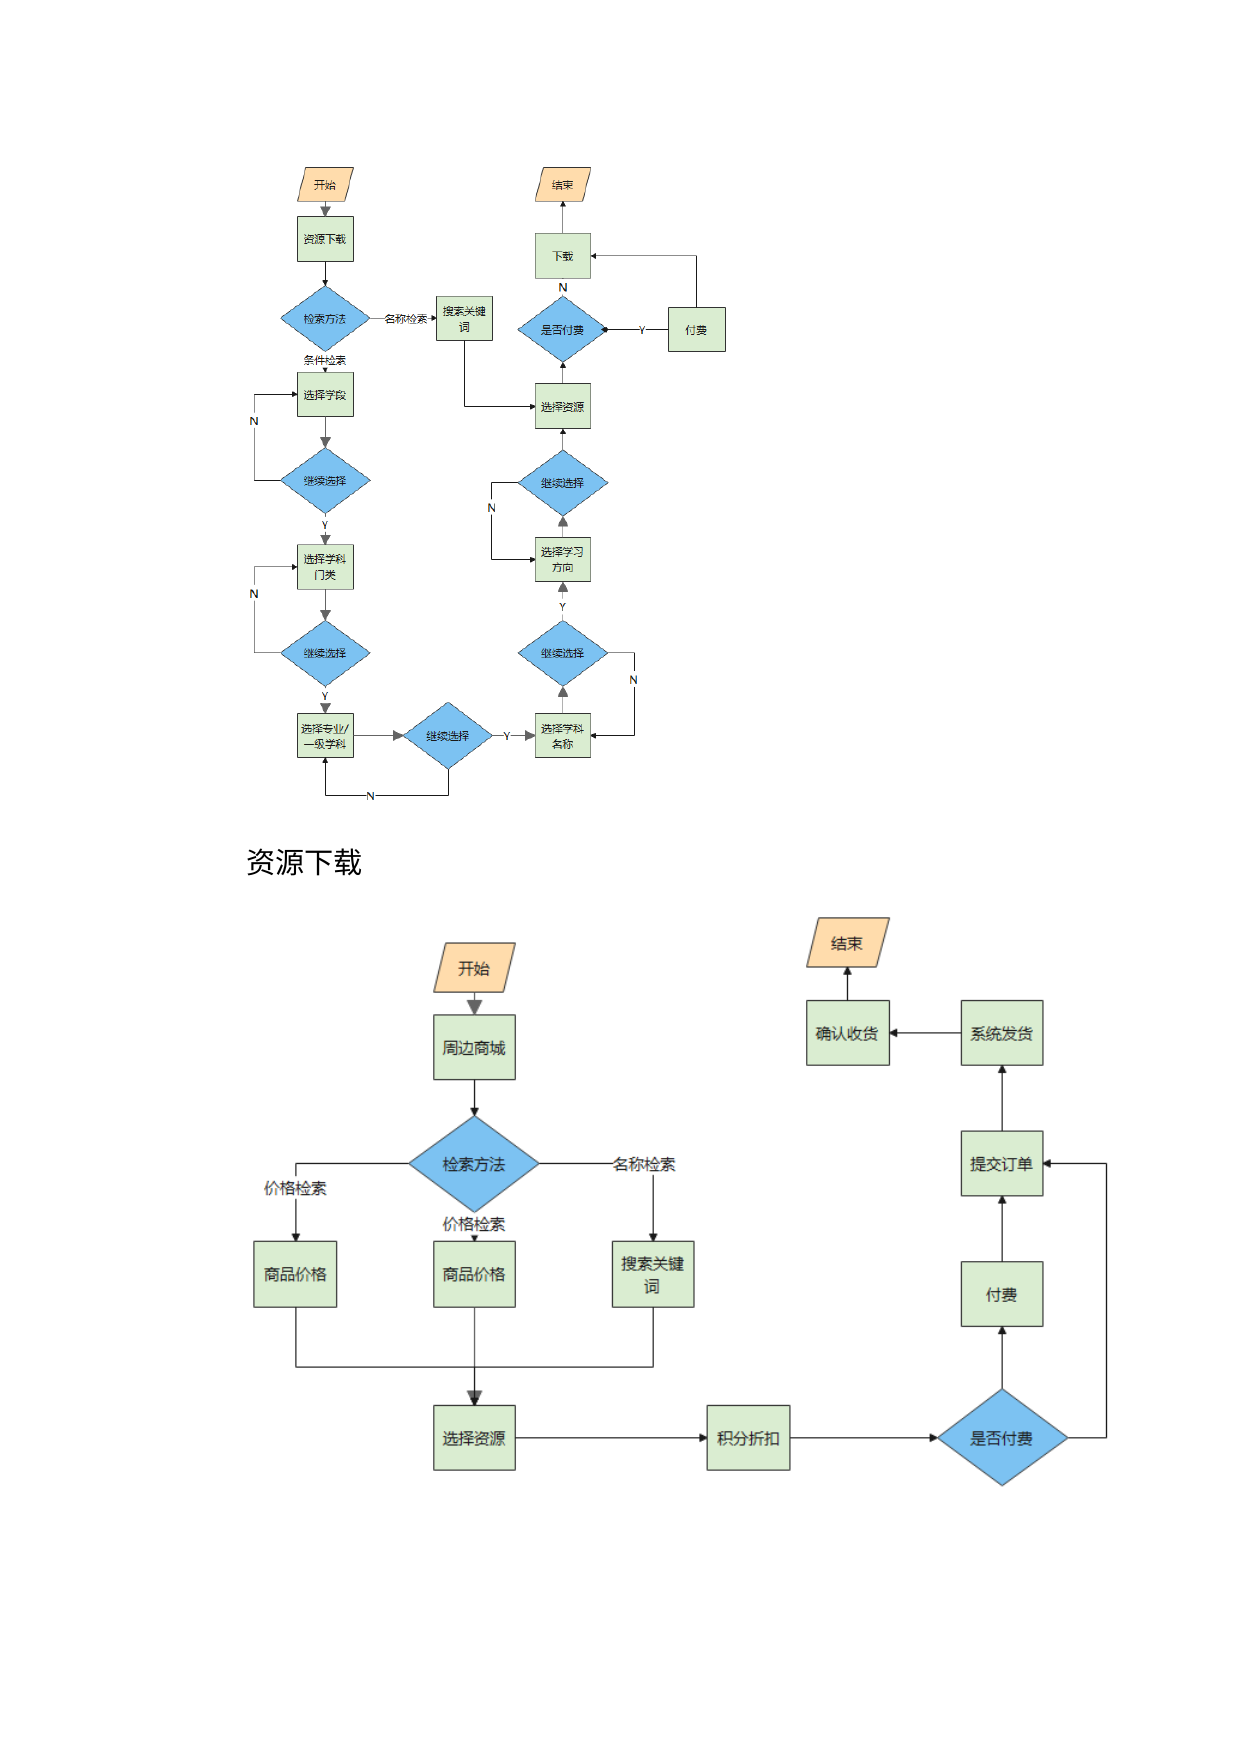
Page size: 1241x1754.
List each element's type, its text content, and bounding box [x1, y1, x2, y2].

picture [245, 909, 1112, 1496]
picture [245, 162, 731, 806]
text 资源下载 [187, 828, 1053, 893]
